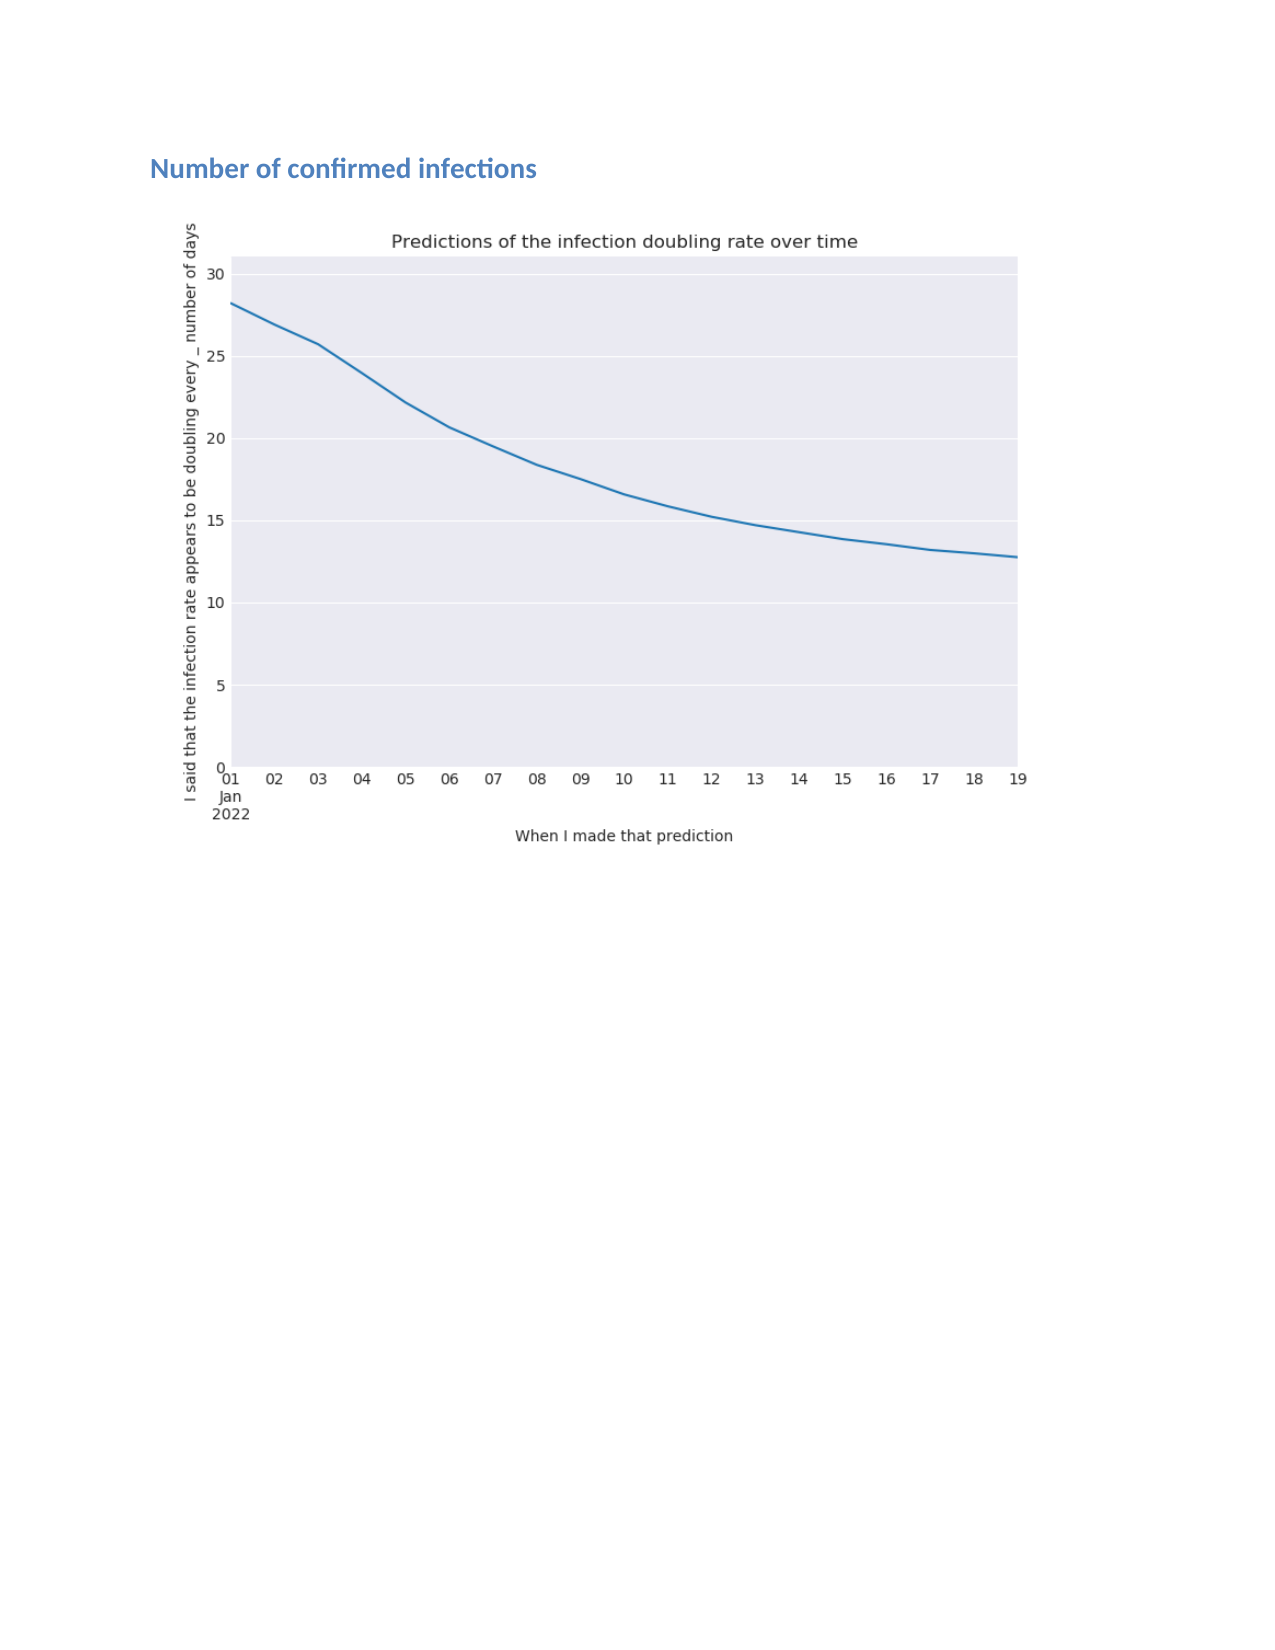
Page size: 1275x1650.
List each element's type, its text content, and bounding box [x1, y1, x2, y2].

subtitle Number of confirmed infections [150, 150, 1125, 186]
picture [168, 204, 1044, 861]
